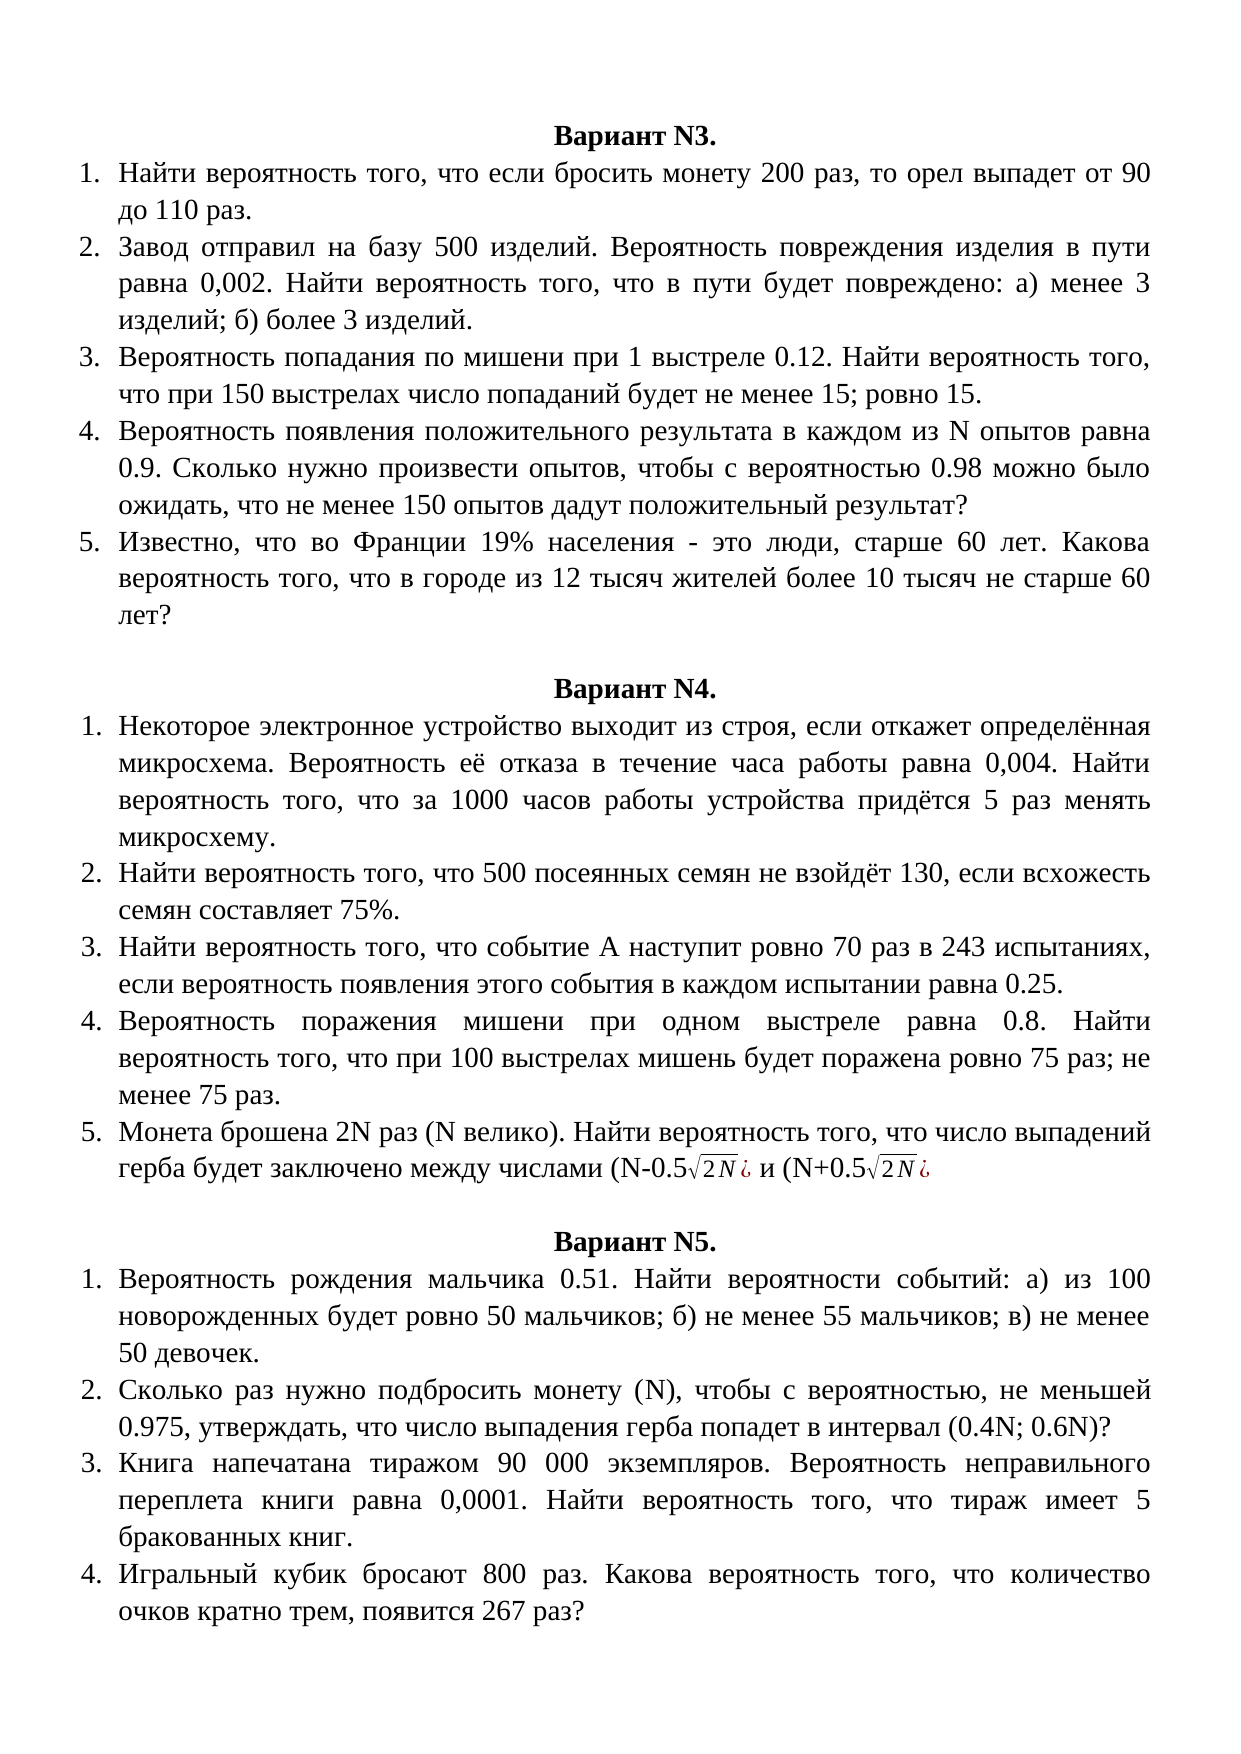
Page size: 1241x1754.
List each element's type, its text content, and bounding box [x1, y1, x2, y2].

list Вероятность поражения мишени при одном выстреле равна 0.8. Найти вероятность того, что при 100 выстрелах мишень будет поражена ровно 75 раз; не менее 75 раз. [81, 1003, 1152, 1110]
list Найти вероятность того, что 500 посеянных семян не взойдёт 130, если всхожесть семян составляет 75%. [81, 856, 1152, 926]
list Сколько раз нужно подбросить монету (N), чтобы с вероятностью, не меньшей 0.975, утверждать, что число выпадения герба попадет в интервал (0.4N; 0.6N)? [81, 1372, 1152, 1442]
list Найти вероятность того, что событие А наступит ровно 70 раз в 243 испытаниях, если вероятность появления этого события в каждом испытании равна 0.25. [81, 929, 1152, 1000]
text Вариант N3. [118, 118, 1152, 152]
list Вероятность появления положительного результата в каждом из N опытов равна 0.9. Сколько нужно произвести опытов, чтобы с вероятностью 0.98 можно было ожидать, что не менее 150 опытов дадут положительный результат? [78, 413, 1152, 520]
list Книга напечатана тиражом 90 000 экземпляров. Вероятность неправильного переплета книги равна 0,0001. Найти вероятность того, что тираж имеет 5 бракованных книг. [81, 1446, 1152, 1553]
list Найти вероятность того, что если бросить монету 200 раз, то орел выпадет от 90 до 110 раз. [78, 155, 1152, 225]
list Завод отправил на базу 500 изделий. Вероятность повреждения изделия в пути равна 0,002. Найти вероятность того, что в пути будет повреждено: а) менее 3 изделий; б) более 3 изделий. [78, 229, 1152, 336]
list Монета брошена 2N раз (N велико). Найти вероятность того, что число выпадений герба будет заключено между числами (N-0.5 и (N+0.5 [81, 1114, 1152, 1184]
list Некоторое электронное устройство выходит из строя, если откажет определённая микросхема. Вероятность её отказа в течение часа работы равна 0,004. Найти вероятность того, что за 1000 часов работы устройства придётся 5 раз менять микросхему. [81, 708, 1152, 852]
text Вариант N4. [118, 671, 1152, 705]
list Игральный кубик бросают 800 раз. Какова вероятность того, что количество очков кратно трем, появится 267 раз? [81, 1556, 1152, 1627]
list Вероятность рождения мальчика 0.51. Найти вероятности событий: а) из 100 новорожденных будет ровно 50 мальчиков; б) не менее 55 мальчиков; в) не менее 50 девочек. [81, 1261, 1152, 1368]
list Вероятность попадания по мишени при 1 выстреле 0.12. Найти вероятность того, что при 150 выстрелах число попаданий будет не менее 15; ровно 15. [78, 339, 1152, 410]
list Известно, что во Франции 19% населения - это люди, старше 60 лет. Какова вероятность того, что в городе из 12 тысяч жителей более 10 тысяч не старше 60 лет? [78, 524, 1152, 631]
text Вариант N5. [118, 1224, 1152, 1258]
